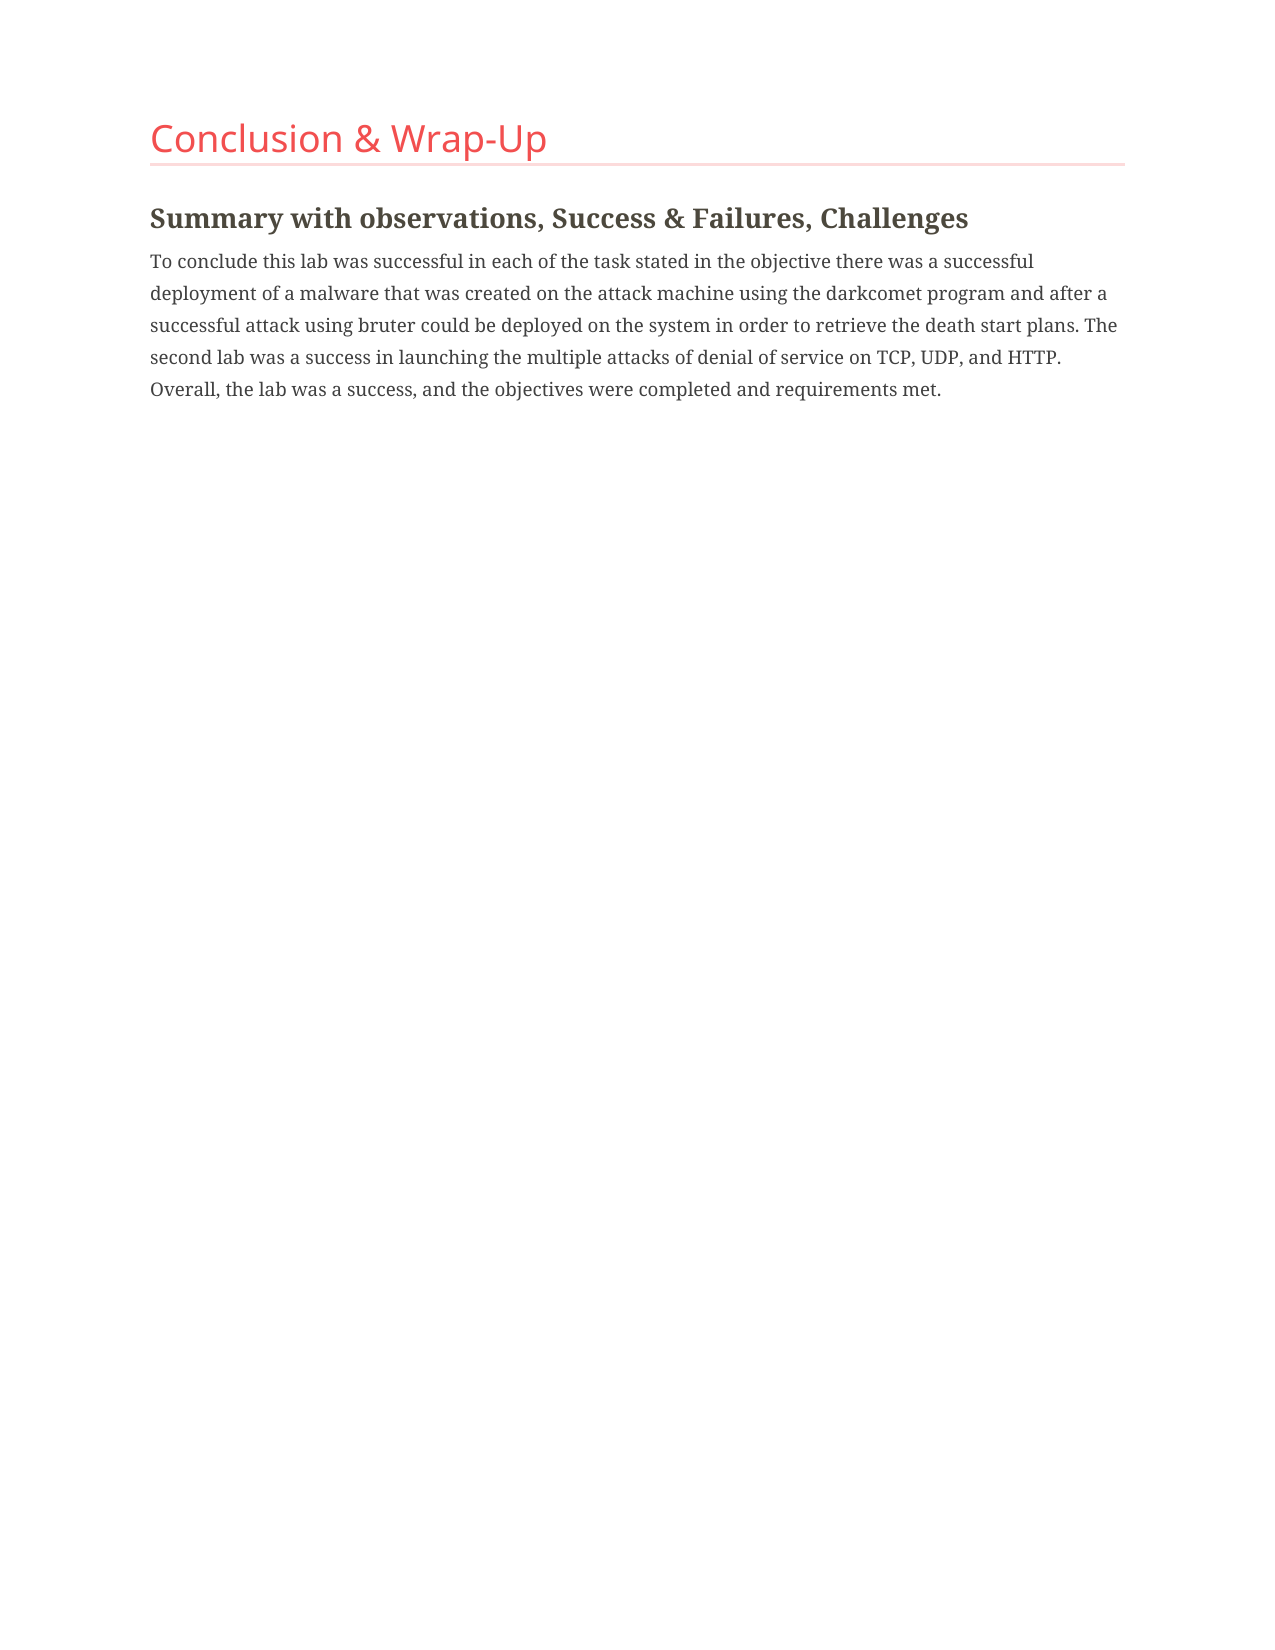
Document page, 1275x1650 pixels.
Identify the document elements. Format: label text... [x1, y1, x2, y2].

subtitle Summary with observations, Success & Failures, Challenges [150, 199, 1125, 236]
subtitle Conclusion & Wrap-Up [150, 112, 1125, 163]
text To conclude this lab was successful in each of the task stated in the objective there was a successful deployment of a malware that was created on the attack machine using the darkcomet program and after a successful attack using bruter could be deployed on the system in order to retrieve the death start plans. The second lab was a success in launching the multiple attacks of denial of service on TCP, UDP, and HTTP. Overall, the lab was a success, and the objectives were completed and requirements met. [150, 248, 1125, 402]
